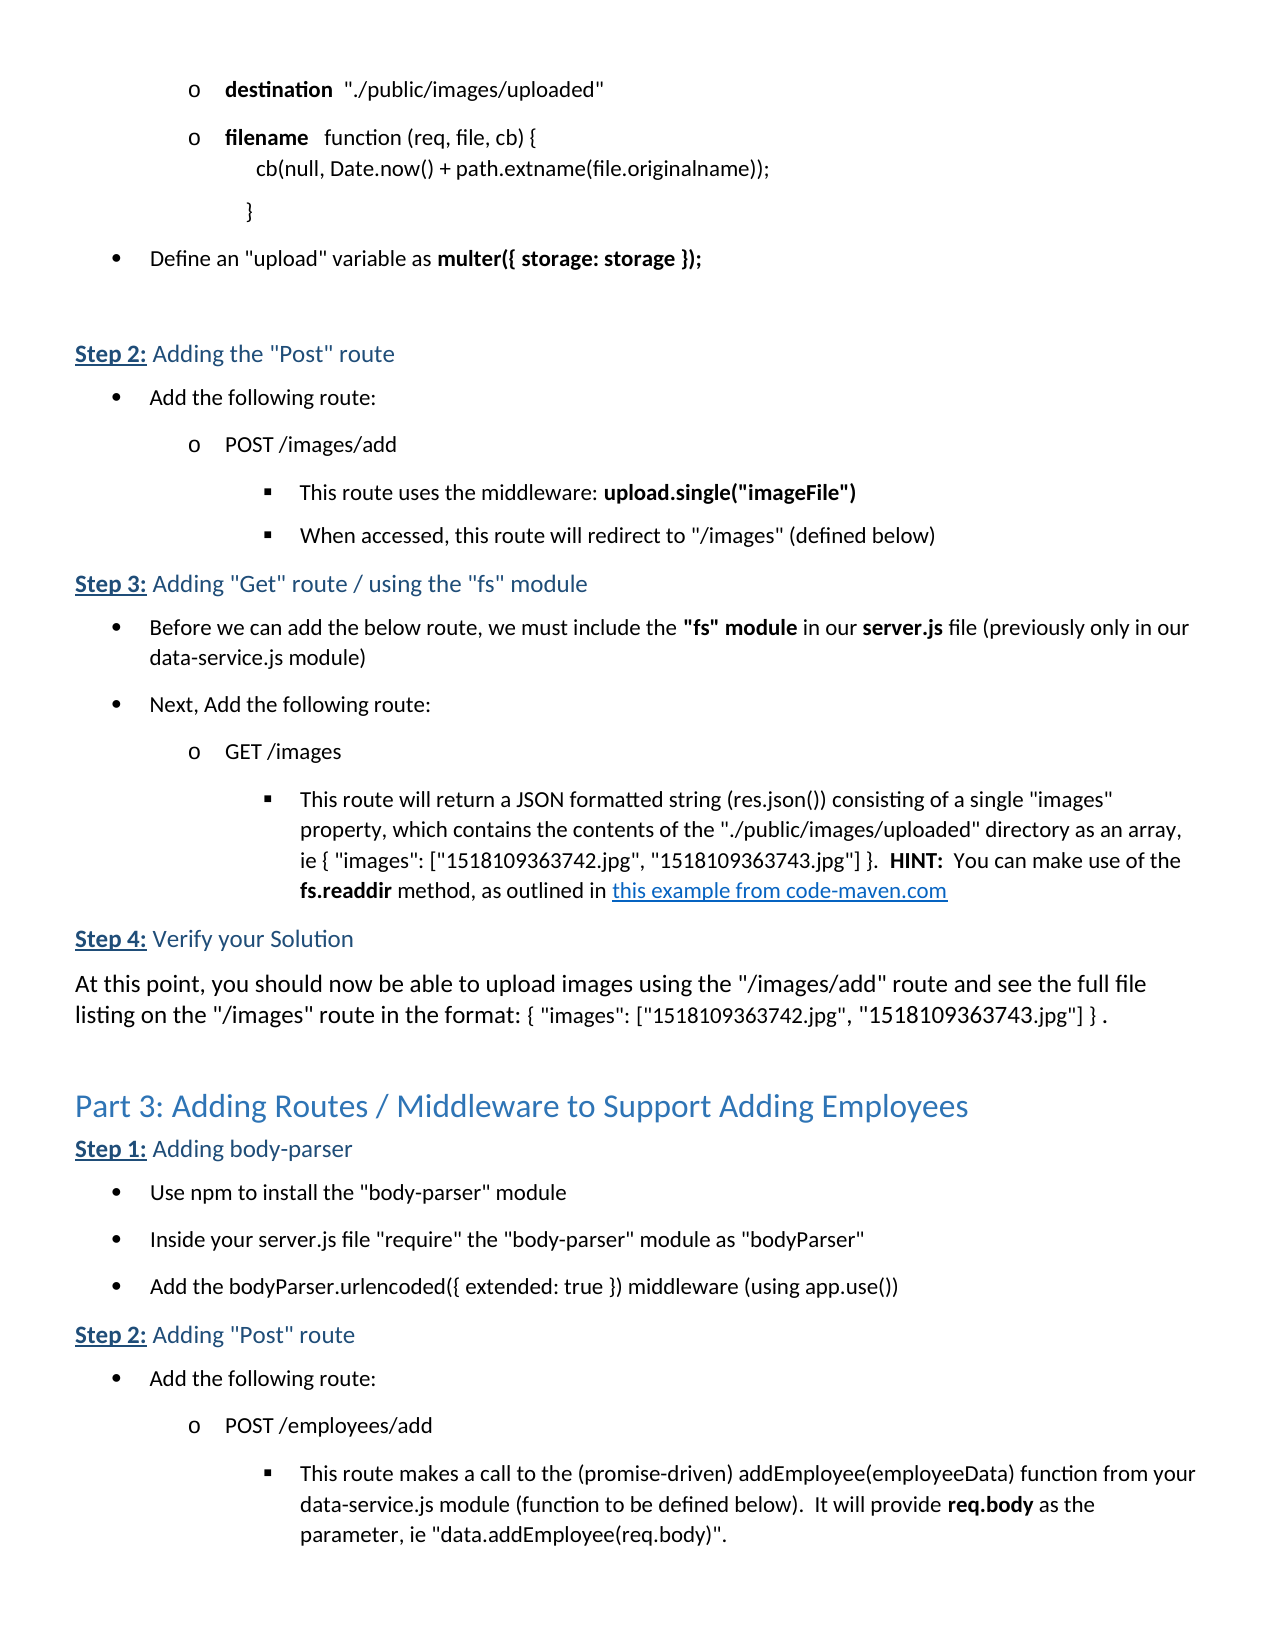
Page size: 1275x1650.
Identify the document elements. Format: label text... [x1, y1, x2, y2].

list When accessed, this route will redirect to "/images" (defined below) [262, 521, 1200, 549]
list cb(null, Date.now() + path.extname(file.originalname)); [225, 154, 1200, 183]
subtitle Part 3: Adding Routes / Middleware to Support Adding Employees [75, 1085, 1200, 1126]
list Add the following route: [112, 1364, 1200, 1392]
list Before we can add the below route, we must include the "fs" module in our server.js file (previously only in our data-service.js module) [112, 613, 1200, 672]
subtitle Step 2: Adding the "Post" route [75, 338, 1200, 368]
list destination "./public/images/uploaded" [187, 75, 1200, 104]
list Use npm to install the "body-parser" module [112, 1178, 1200, 1206]
list filename function (req, file, cb) { [187, 123, 1200, 152]
list Add the following route: [112, 383, 1200, 411]
subtitle Step 4: Verify your Solution [75, 923, 1200, 953]
list Inside your server.js file "require" the "body-parser" module as "bodyParser" [112, 1225, 1200, 1253]
list POST /images/add [187, 430, 1200, 459]
subtitle Step 2: Adding "Post" route [75, 1319, 1200, 1349]
list GET /images [187, 737, 1200, 766]
subtitle Step 3: Adding "Get" route / using the "fs" module [75, 568, 1200, 598]
list } [225, 197, 1200, 225]
text At this point, you should now be able to upload images using the "/images/add" route and see the full file listing on the "/images" route in the format: { "images": ["1518109363742.jpg", "1518109363743.jpg"] } . [75, 968, 1200, 1029]
list Next, Add the following route: [112, 690, 1200, 718]
list This route uses the middleware: upload.single("imageFile") [262, 478, 1200, 506]
list Add the bodyParser.urlencoded({ extended: true }) middleware (using app.use()) [112, 1272, 1200, 1300]
list This route makes a call to the (promise-driven) addEmployee(employeeData) function from your data-service.js module (function to be defined below). It will provide req.body as the parameter, ie "data.addEmployee(req.body)". [262, 1459, 1200, 1548]
list Define an "upload" variable as multer({ storage: storage }); [112, 244, 1200, 272]
list POST /employees/add [187, 1411, 1200, 1441]
list This route will return a JSON formatted string (res.json()) consisting of a single "images" property, which contains the contents of the "./public/images/uploaded" directory as an array, ie { "images": ["1518109363742.jpg", "1518109363743.jpg"] }. HINT: You can make use of the fs.readdir method, as outlined in this example from code-maven.com [262, 785, 1200, 904]
subtitle Step 1: Adding body-parser [75, 1133, 1200, 1163]
